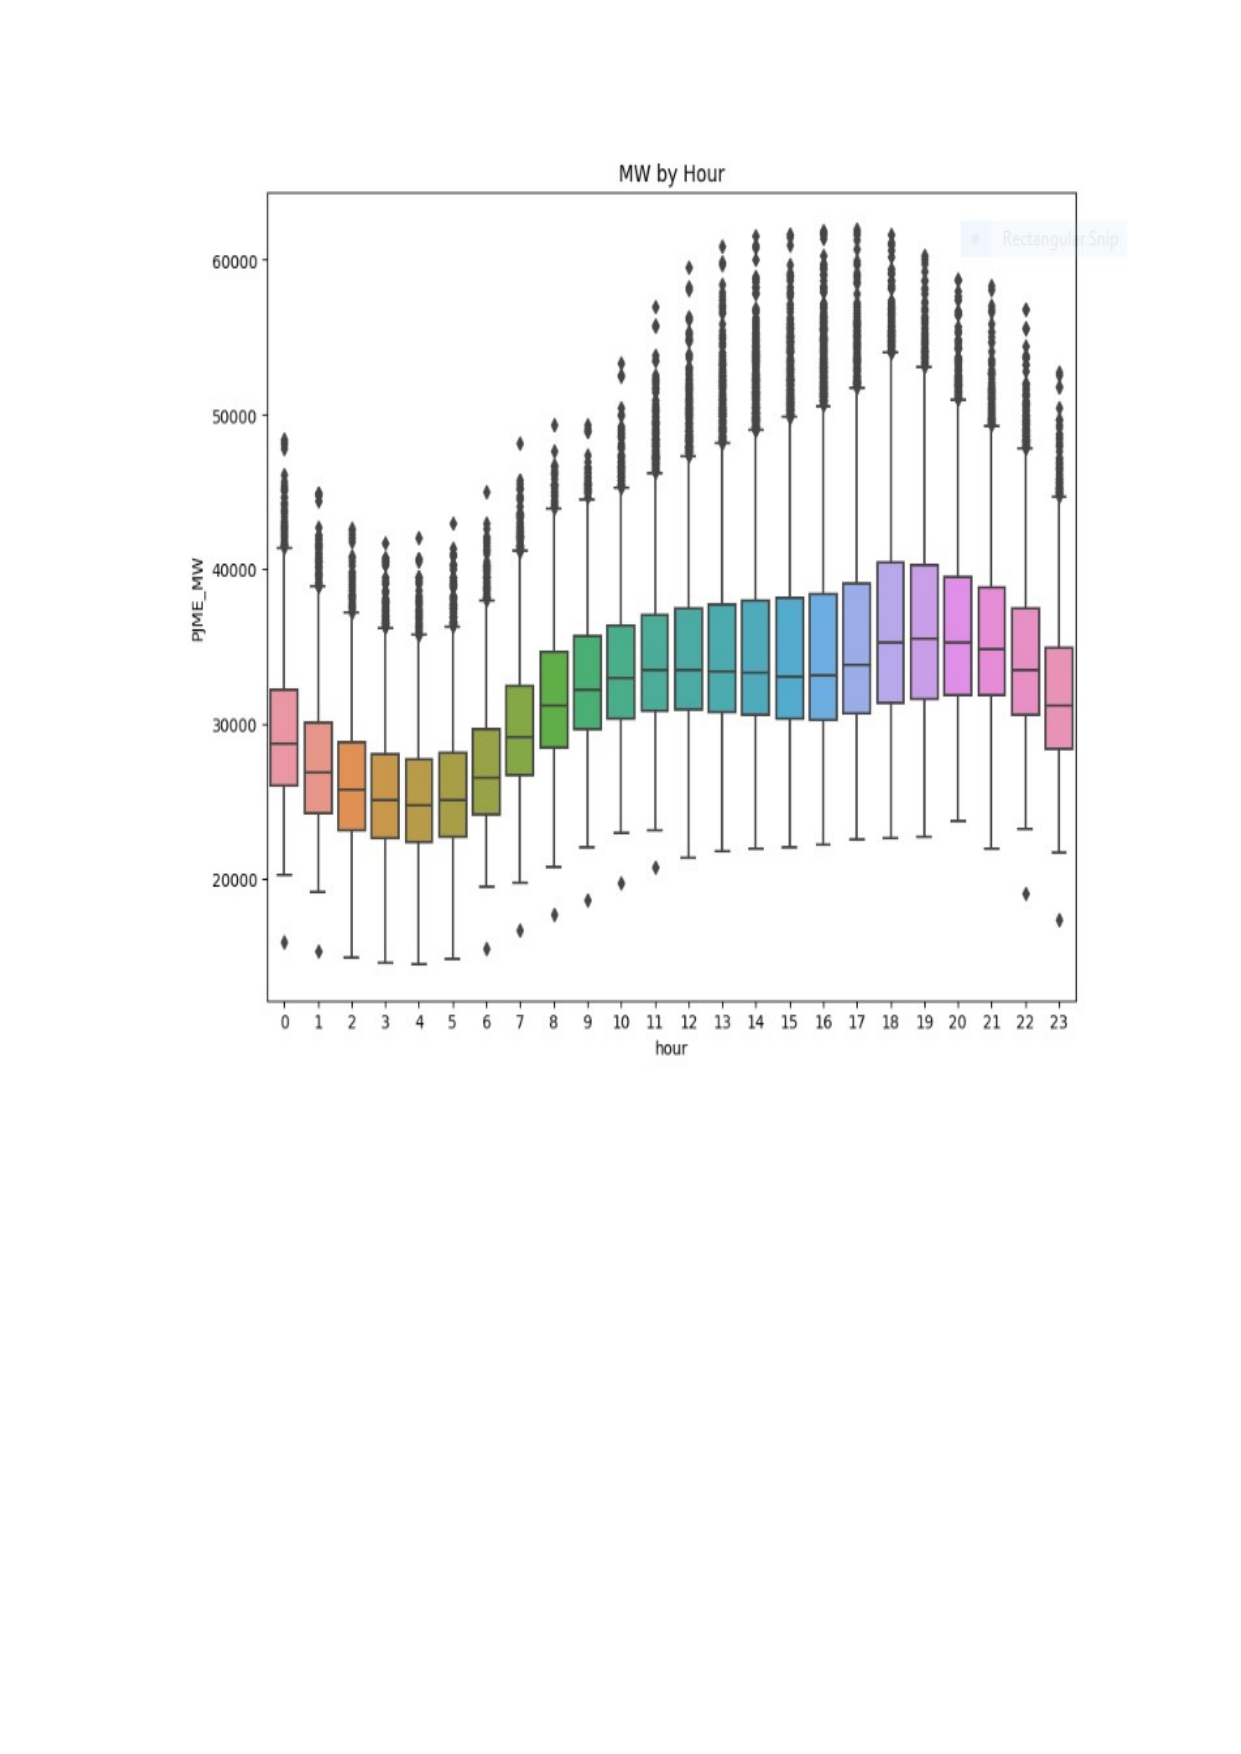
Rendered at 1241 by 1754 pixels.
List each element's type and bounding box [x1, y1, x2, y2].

picture [156, 150, 1128, 1079]
